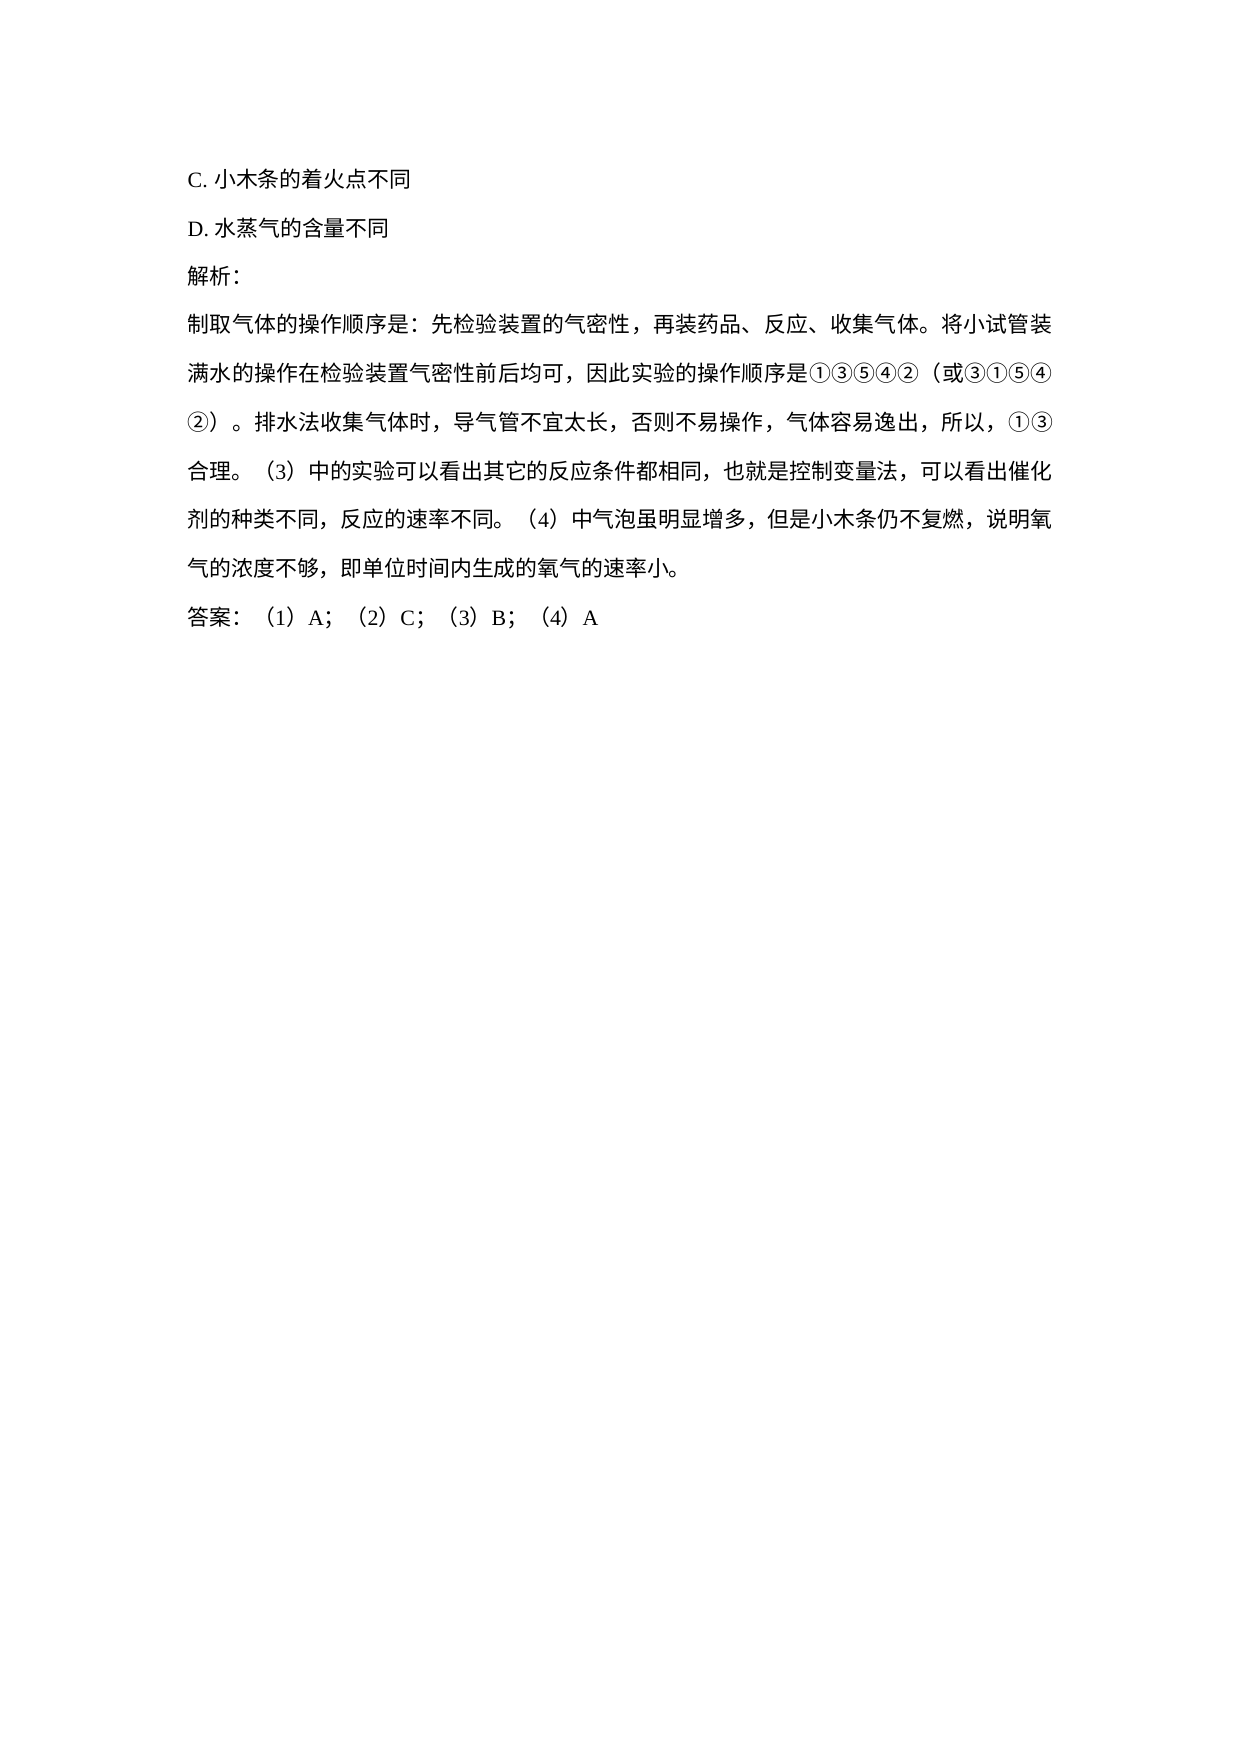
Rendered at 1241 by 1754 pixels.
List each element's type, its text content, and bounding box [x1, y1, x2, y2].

text 答案：（1）A；（2）C；（3）B；（4）A [187, 599, 1053, 632]
text 制取气体的操作顺序是：先检验装置的气密性，再装药品、反应、收集气体。将小试管装满水的操作在检验装置气密性前后均可，因此实验的操作顺序是①③⑤④②（或③①⑤④②）。排水法收集气体时，导气管不宜太长，否则不易操作，气体容易逸出，所以，①③合理。（3）中的实验可以看出其它的反应条件都相同，也就是控制变量法，可以看出催化剂的种类不同，反应的速率不同。（4）中气泡虽明显增多，但是小木条仍不复燃，说明氧气的浓度不够，即单位时间内生成的氧气的速率小。 [187, 307, 1053, 583]
text C. 小木条的着火点不同 [187, 162, 1053, 194]
text 解析： [187, 259, 1053, 291]
text D. 水蒸气的含量不同 [187, 210, 1053, 243]
